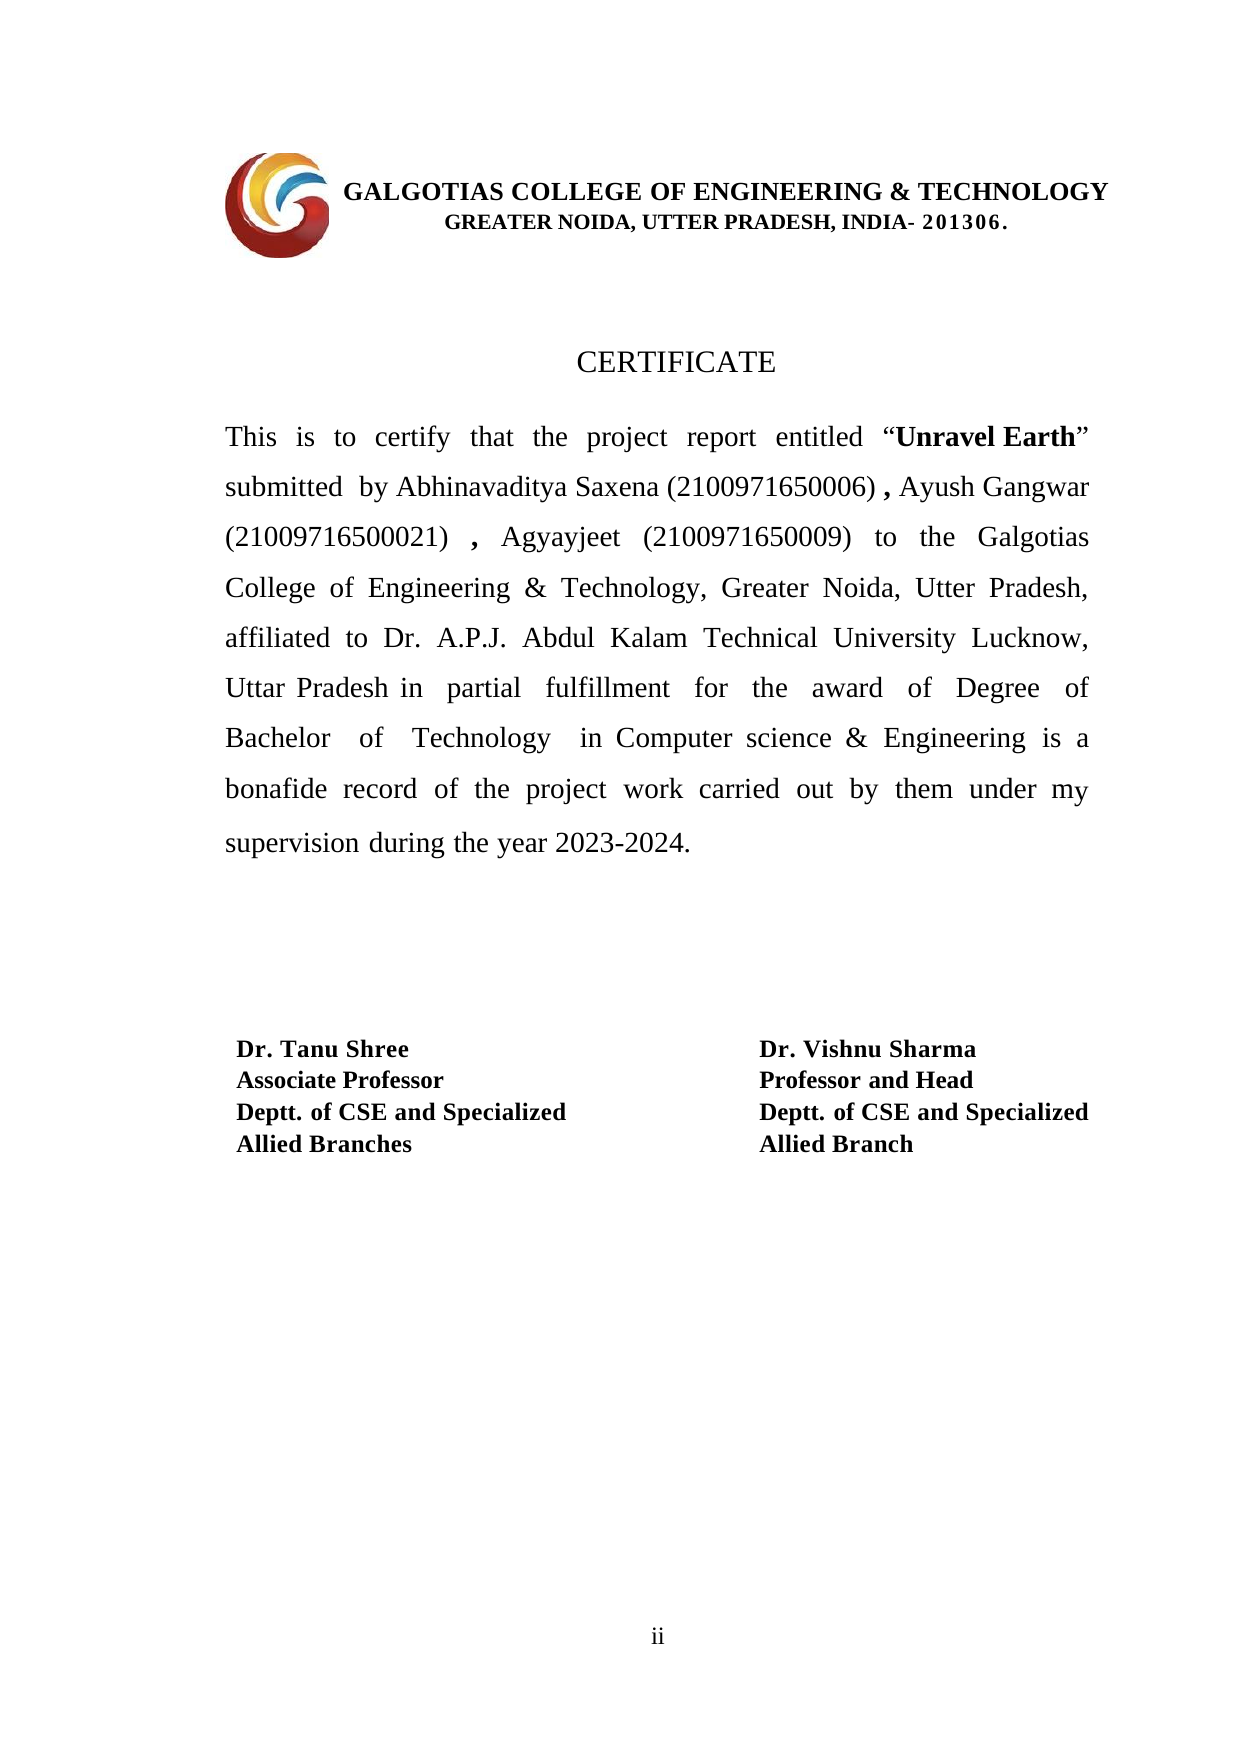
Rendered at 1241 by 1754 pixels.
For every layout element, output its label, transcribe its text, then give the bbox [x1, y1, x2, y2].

table_header Dr. Vishnu Sharma Professor and Head Deptt. of CSE and Specialized Allied Branch [748, 1034, 1127, 1160]
table_header GALGOTIAS COLLEGE OF ENGINEERING & TECHNOLOGY GREATER NOIDA, UTTER PRADESH, INDIA- 201306. [329, 150, 1123, 257]
picture [225, 153, 329, 258]
subtitle CERTIFICATE [262, 343, 1090, 379]
text This is to certify that the project report entitled “Unravel Earth” submitted by Abhinavaditya Saxena (2100971650006) , Ayush Gangwar (21009716500021) , Agyayjeet (2100971650009) to the Galgotias College of Engineering & Technology, Greater Noida, Utter Pradesh, affiliated to Dr. A.P.J. Abdul Kalam Technical University Lucknow, Uttar Pradesh in partial fulfillment for the award of Degree of Bachelor of Technology in Computer science & Engineering is a bonafide record of the project work carried out by them under my supervision during the year 2023-2024. [225, 419, 1089, 858]
table_header Dr. Tanu Shree Associate Professor Deptt. of CSE and Specialized Allied Branches [225, 1034, 748, 1160]
